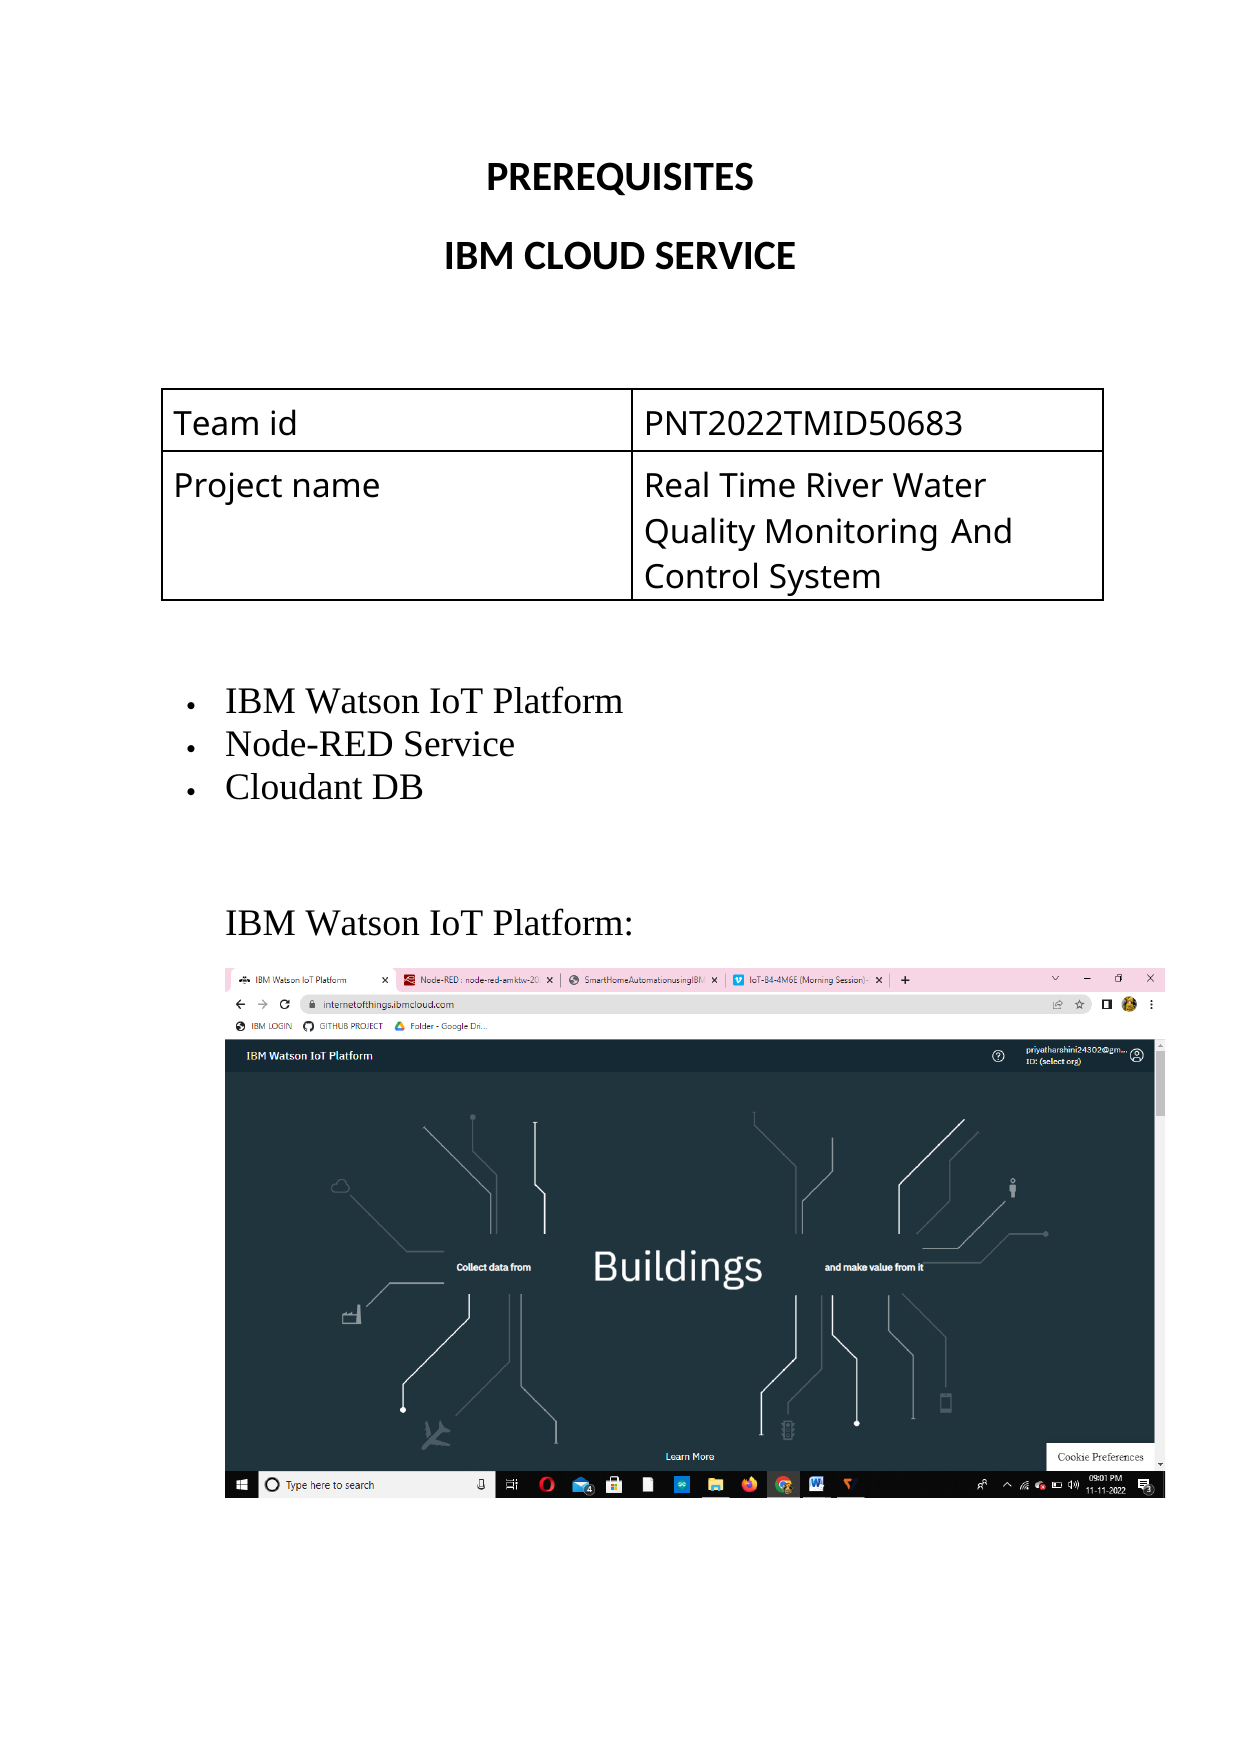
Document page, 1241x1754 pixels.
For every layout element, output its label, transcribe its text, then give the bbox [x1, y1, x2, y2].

list IBM Watson IoT Platform [187, 678, 1090, 721]
text IBM CLOUD SERVICE [150, 229, 1090, 280]
table_cell Project name [163, 452, 631, 598]
text IBM Watson IoT Platform: [225, 901, 1090, 944]
text PREREQUISITES [150, 150, 1090, 201]
list Cloudant DB [187, 764, 1090, 808]
table_cell Real Time River Water Quality Monitoring And Control System [633, 452, 1102, 598]
list Node-RED Service [187, 721, 1090, 764]
table_header Team id [163, 390, 631, 449]
picture [225, 968, 1166, 1498]
table_header PNT2022TMID50683 [633, 390, 1102, 449]
